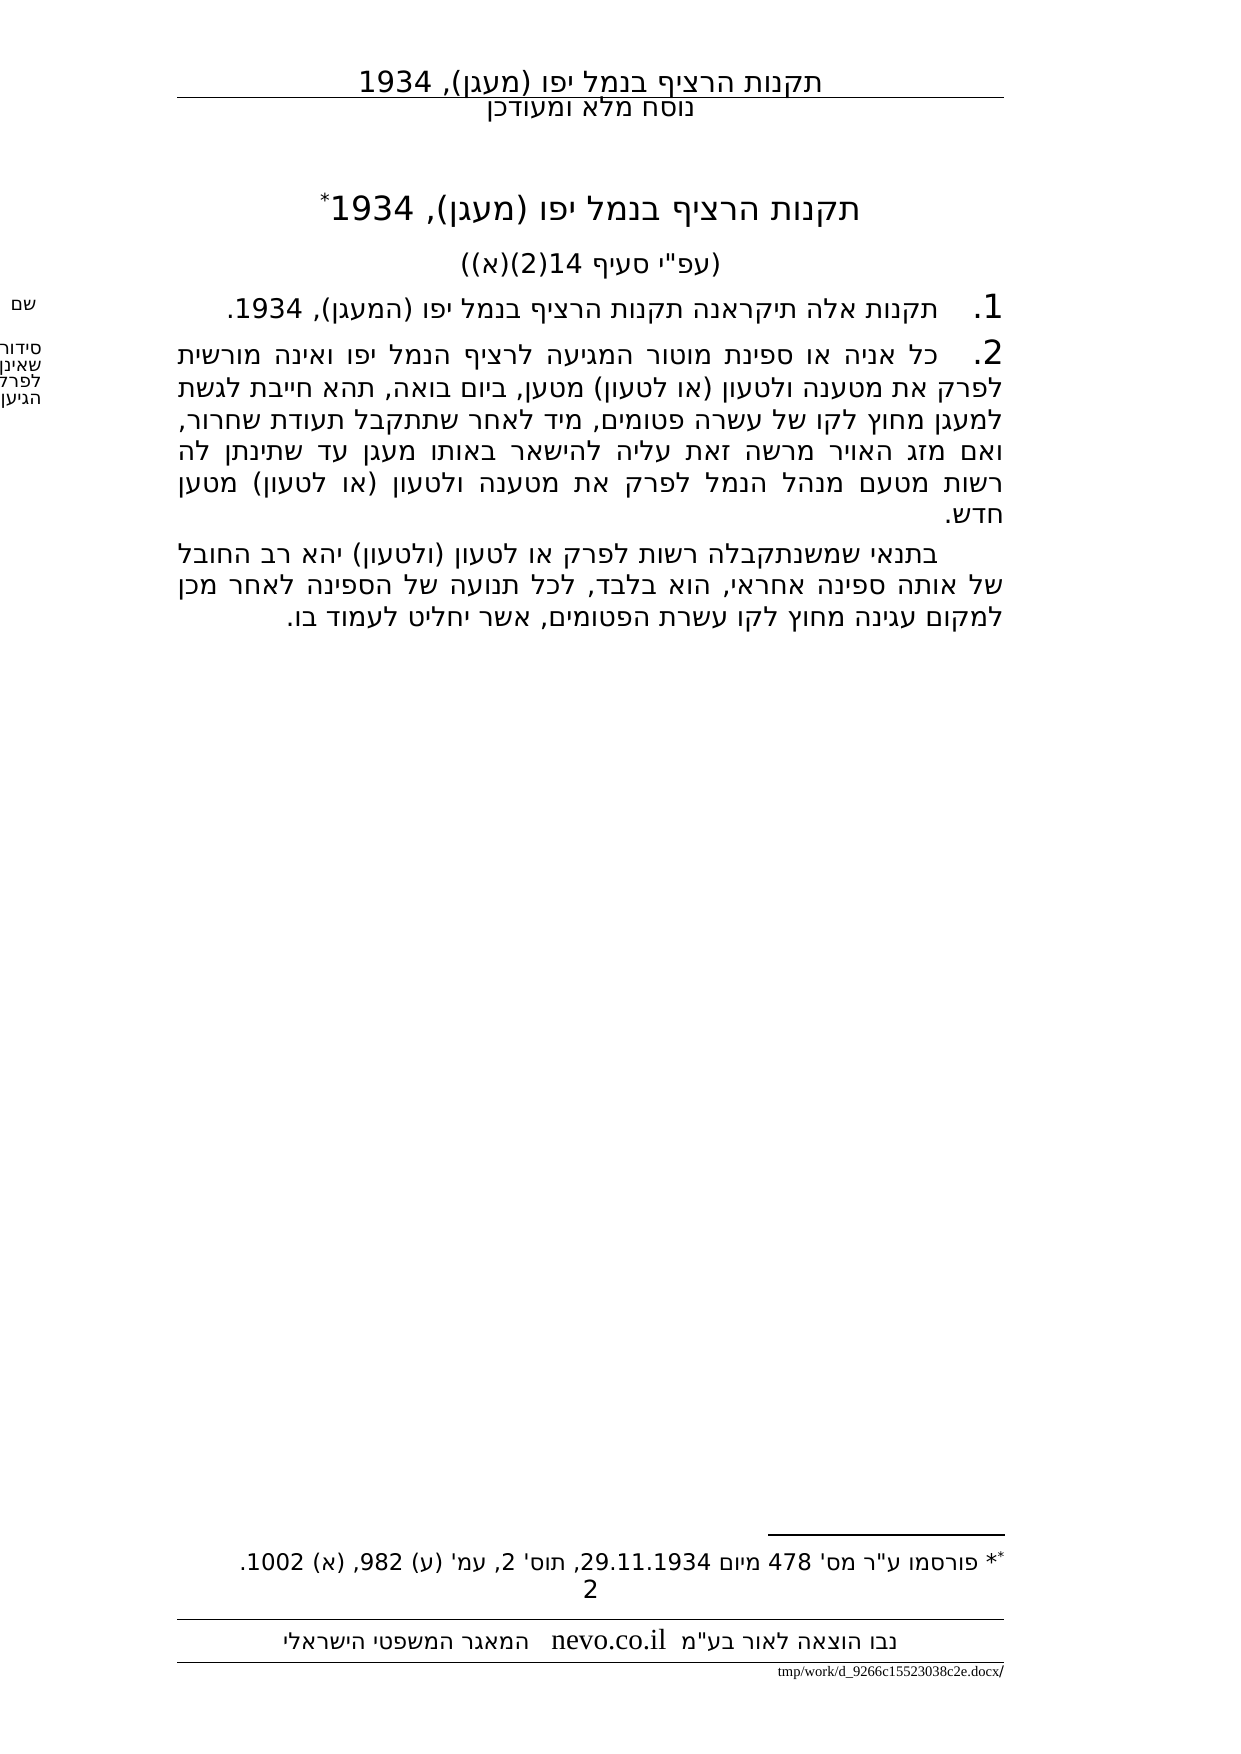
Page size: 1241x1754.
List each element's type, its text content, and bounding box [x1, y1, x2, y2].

text (עפ"י סעיף 14(2)(א)) [177, 248, 1004, 280]
text 2. כל אניה או ספינת מוטור המגיעה לרציף הנמל יפו ואינה מורשית לפרק את מטענה ולטעון (או לטעון) מטען, ביום בואה, תהא חייבת לגשת למעגן מחוץ לקו של עשרה פטומים, מיד לאחר שתתקבל תעודת שחרור, ואם מזג האויר מרשה זאת עליה להישאר באותו מעגן עד שתינתן לה רשות מטעם מנהל הנמל לפרק את מטענה ולטעון (או לטעון) מטען חדש. [177, 334, 1004, 530]
text בתנאי שמשנתקבלה רשות לפרק או לטעון (ולטעון) יהא רב החובל של אותה ספינה אחראי, הוא בלבד, לכל תנועה של הספינה לאחר מכן למקום עגינה מחוץ לקו עשרת הפטומים, אשר יחליט לעמוד בו. [177, 538, 1004, 633]
text תקנות הרציף בנמל יפו (מעגן), 1934* [177, 189, 1004, 228]
text 1. תקנות אלה תיקראנה תקנות הרציף בנמל יפו (המעגן), 1934. [177, 287, 1004, 326]
